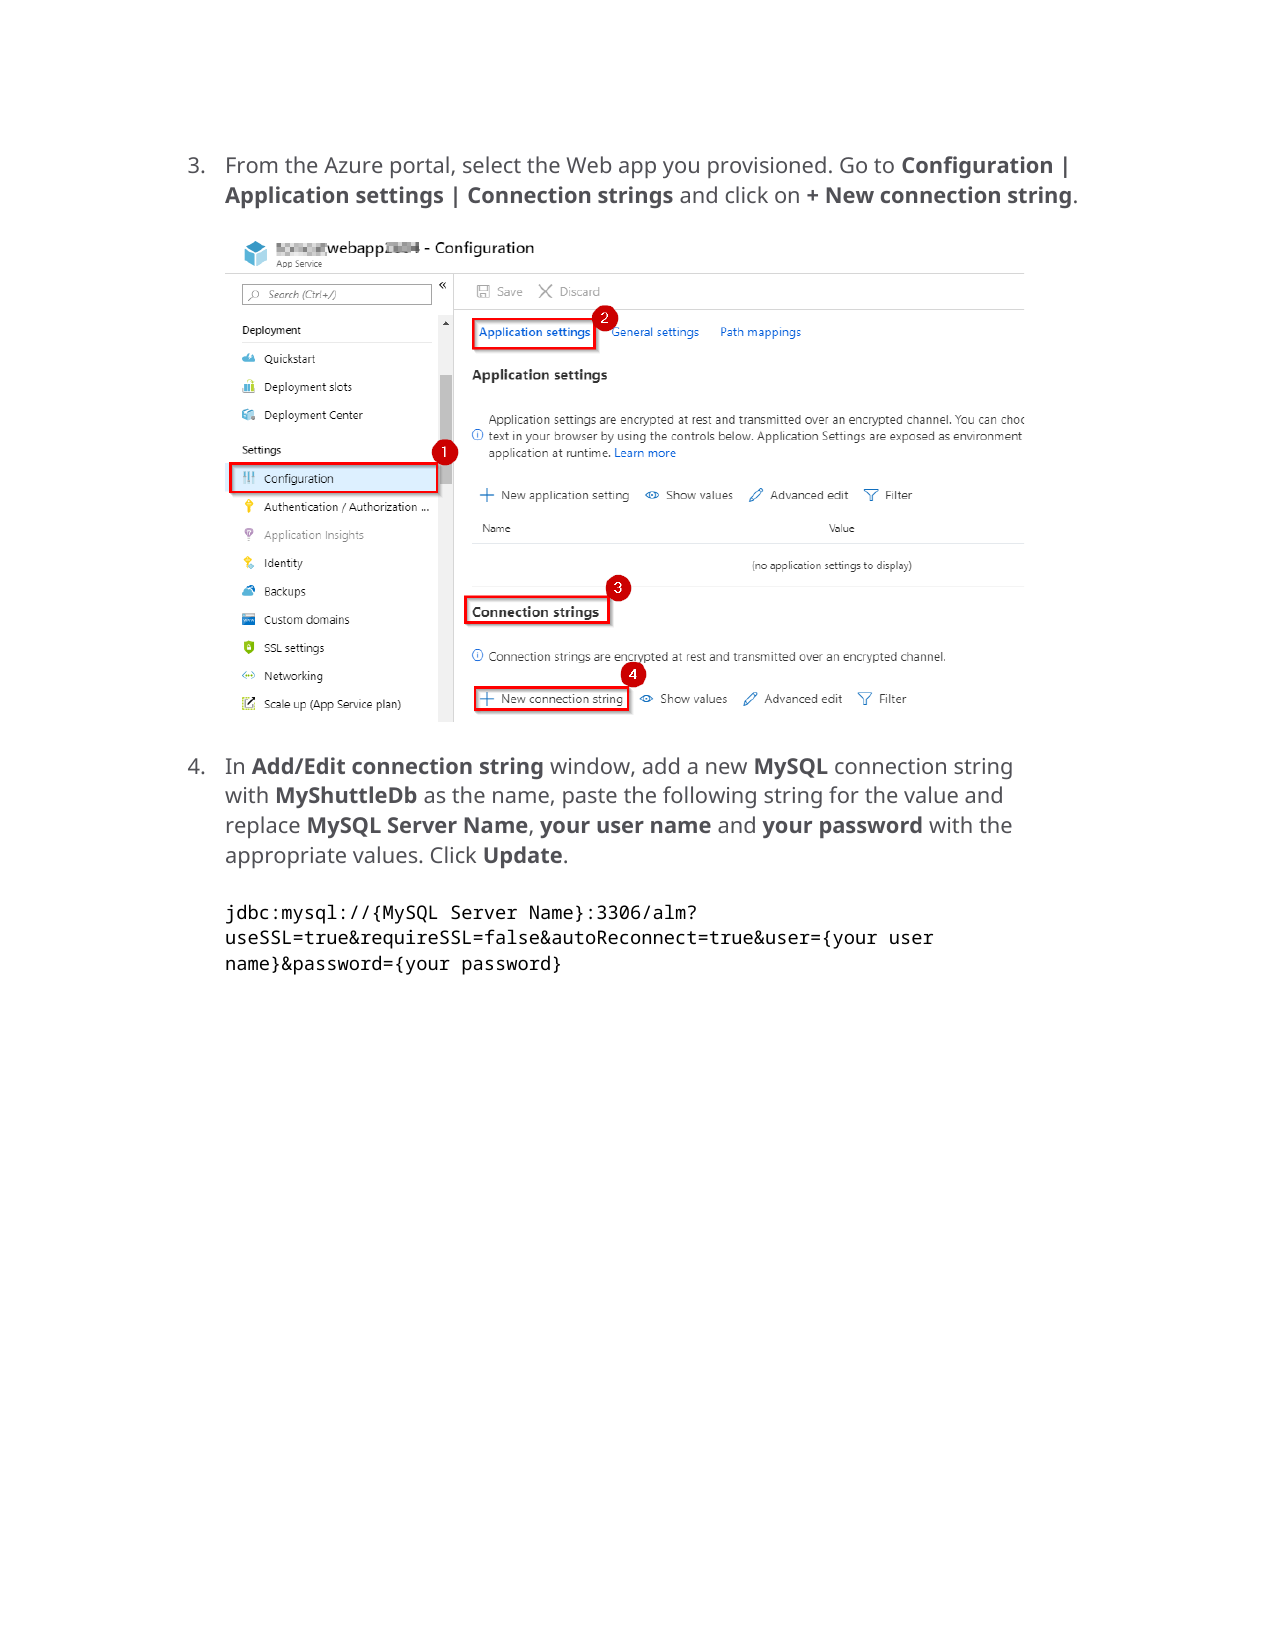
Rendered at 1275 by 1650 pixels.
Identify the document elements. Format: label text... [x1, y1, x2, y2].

list In Add/Edit connection string window, add a new MySQL connection string with MyShuttleDb as the name, paste the following string for the value and replace MySQL Server Name, your user name and your password with the appropriate values. Click Update. [187, 751, 1125, 870]
picture [225, 238, 1025, 722]
text jdbc:mysql://{MySQL Server Name}:3306/alm?useSSL=true&requireSSL=false&autoReconnect=true&user={your user name}&password={your password} [225, 899, 1125, 976]
list From the Azure portal, select the Web app you provisioned. Go to Configuration | Application settings | Connection strings and click on + New connection string. [187, 150, 1125, 209]
